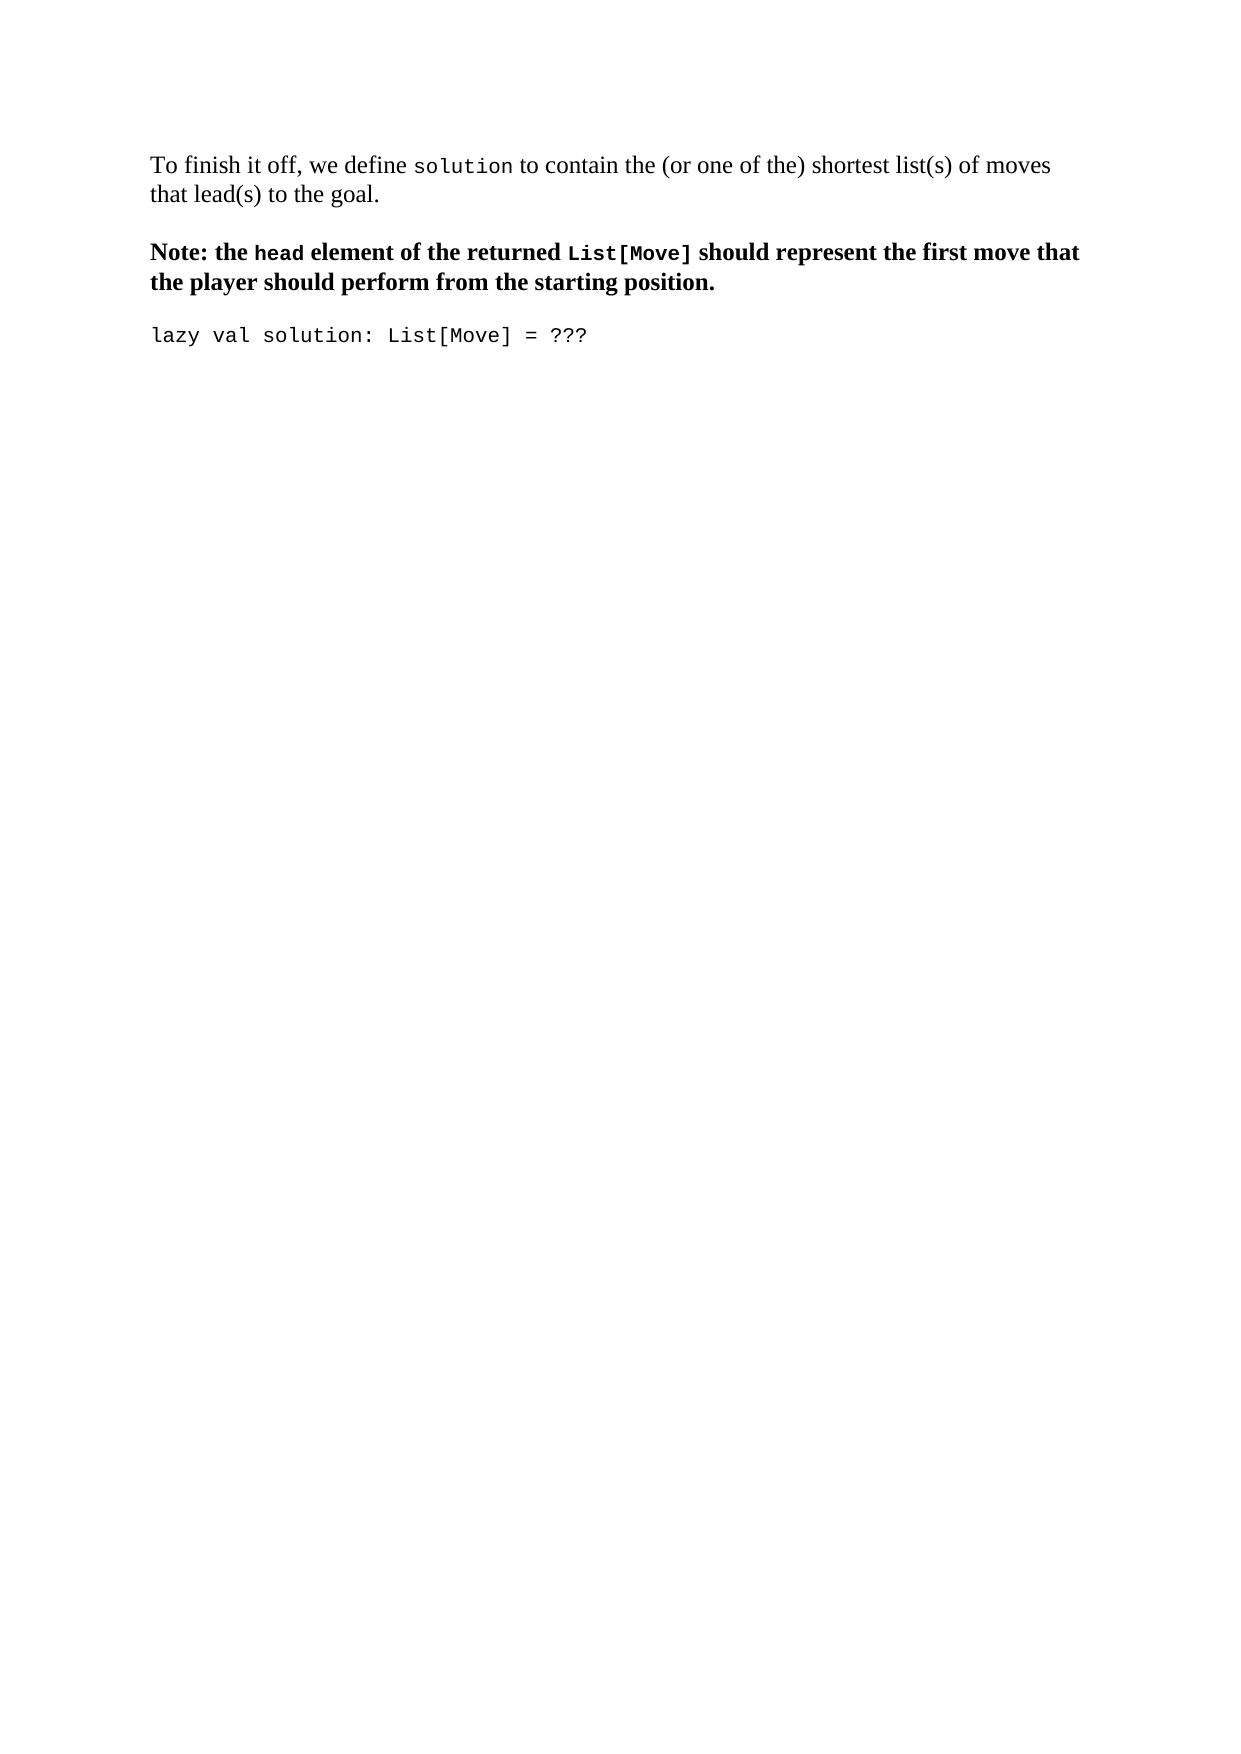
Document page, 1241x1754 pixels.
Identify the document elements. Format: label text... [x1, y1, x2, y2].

text To finish it off, we define solution to contain the (or one of the) shortest list(s) of moves that lead(s) to the goal. [150, 150, 1090, 208]
text lazy val solution: List[Move] = ??? [150, 325, 1090, 349]
text Note: the head element of the returned List[Move] should represent the first move that the player should perform from the starting position. [150, 237, 1090, 296]
